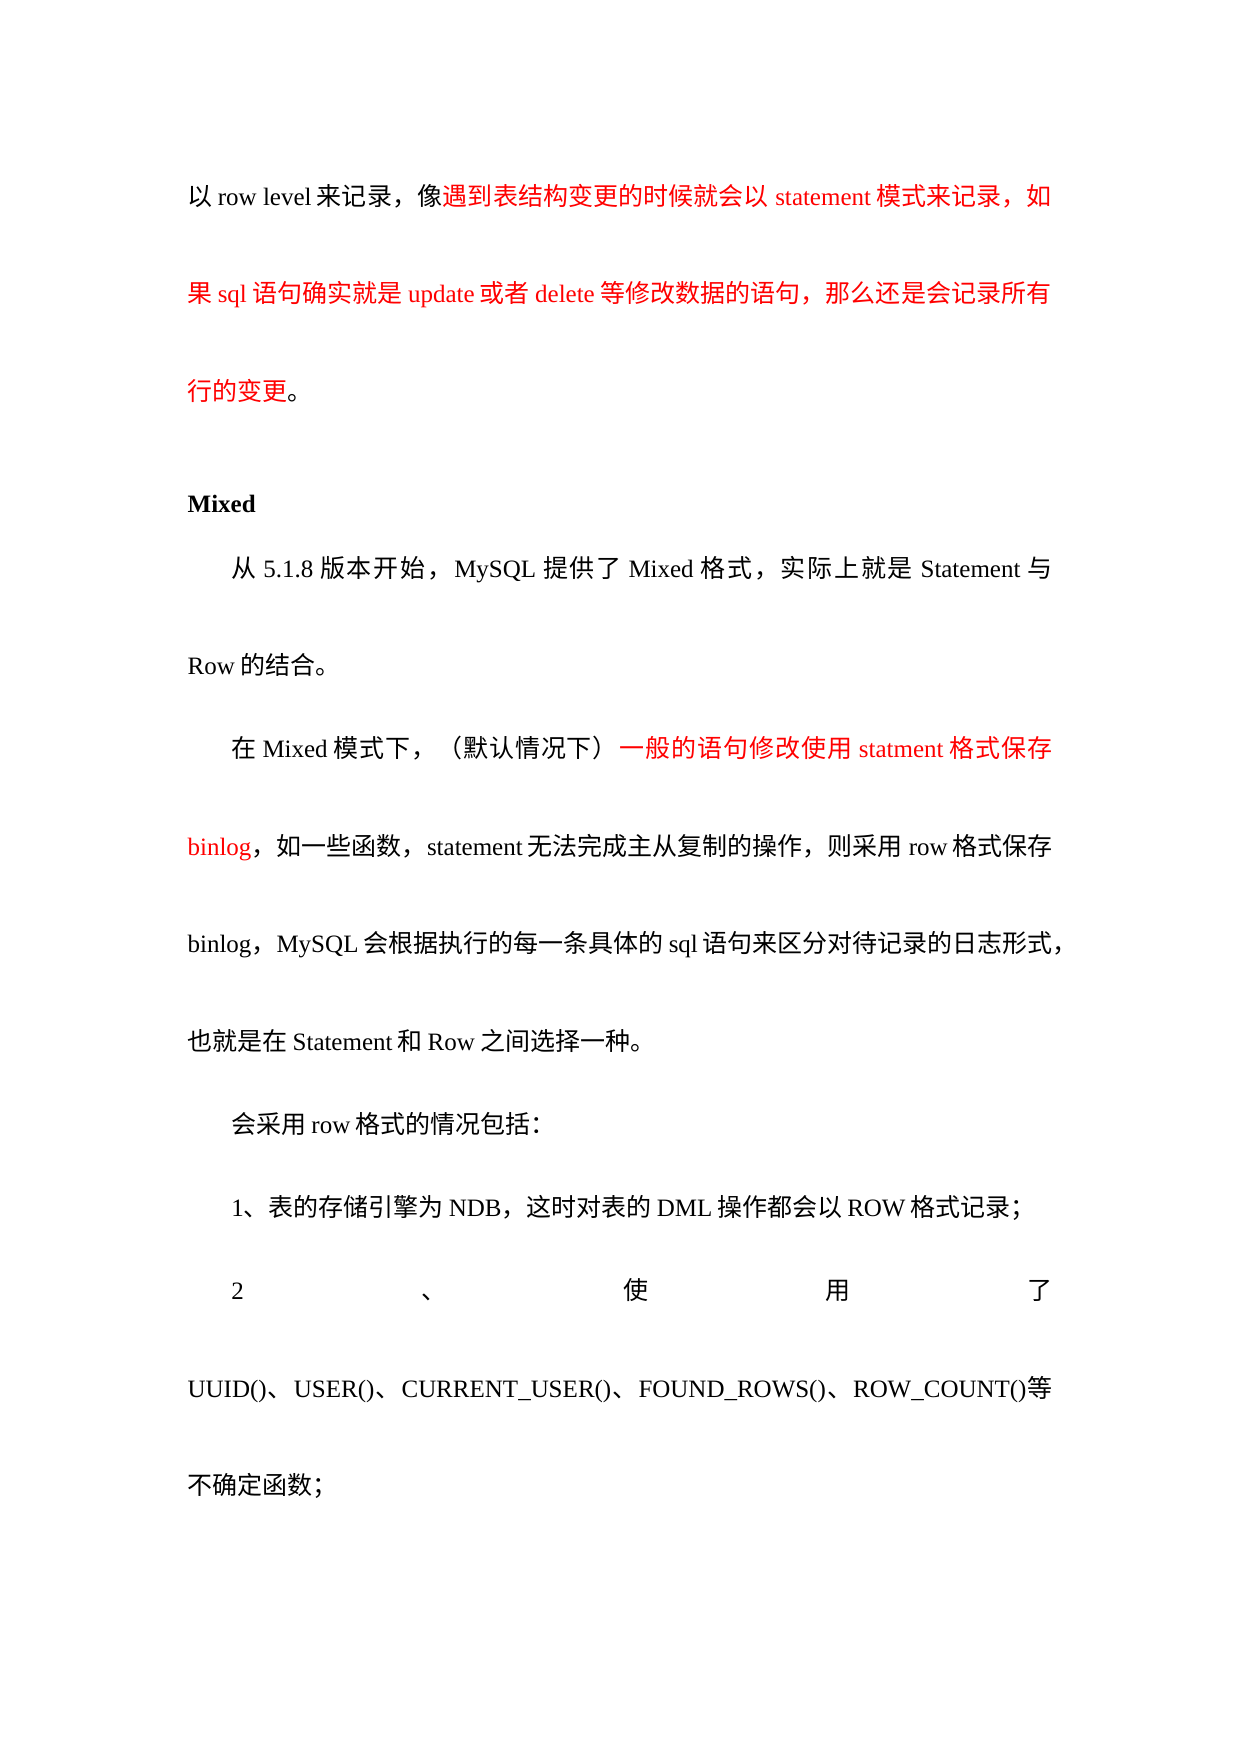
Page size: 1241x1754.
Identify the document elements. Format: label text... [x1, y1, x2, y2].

text 新版本的MySQL中对row level模式也被做了优化，并不是所有的修改都会以row level来记录，像遇到表结构变更的时候就会以statement模式来记录，如果sql语句确实就是update或者delete等修改数据的语句，那么还是会记录所有行的变更。 [187, 162, 1053, 422]
text 从5.1.8版本开始，MySQL提供了Mixed格式，实际上就是Statement与Row的结合。 [187, 534, 1053, 696]
text 在Mixed模式下，（默认情况下）一般的语句修改使用statment格式保存binlog，如一些函数，statement无法完成主从复制的操作，则采用row格式保存binlog，MySQL会根据执行的每一条具体的sql语句来区分对待记录的日志形式，也就是在Statement和Row之间选择一种。 [187, 714, 1053, 1072]
text 会采用row格式的情况包括： [187, 1090, 1053, 1155]
text 2、使用了UUID()、USER()、CURRENT_USER()、FOUND_ROWS()、ROW_COUNT()等不确定函数； [187, 1256, 1053, 1516]
text 1、表的存储引擎为NDB，这时对表的DML操作都会以ROW格式记录； [187, 1173, 1053, 1238]
subtitle Mixed [187, 487, 1053, 519]
